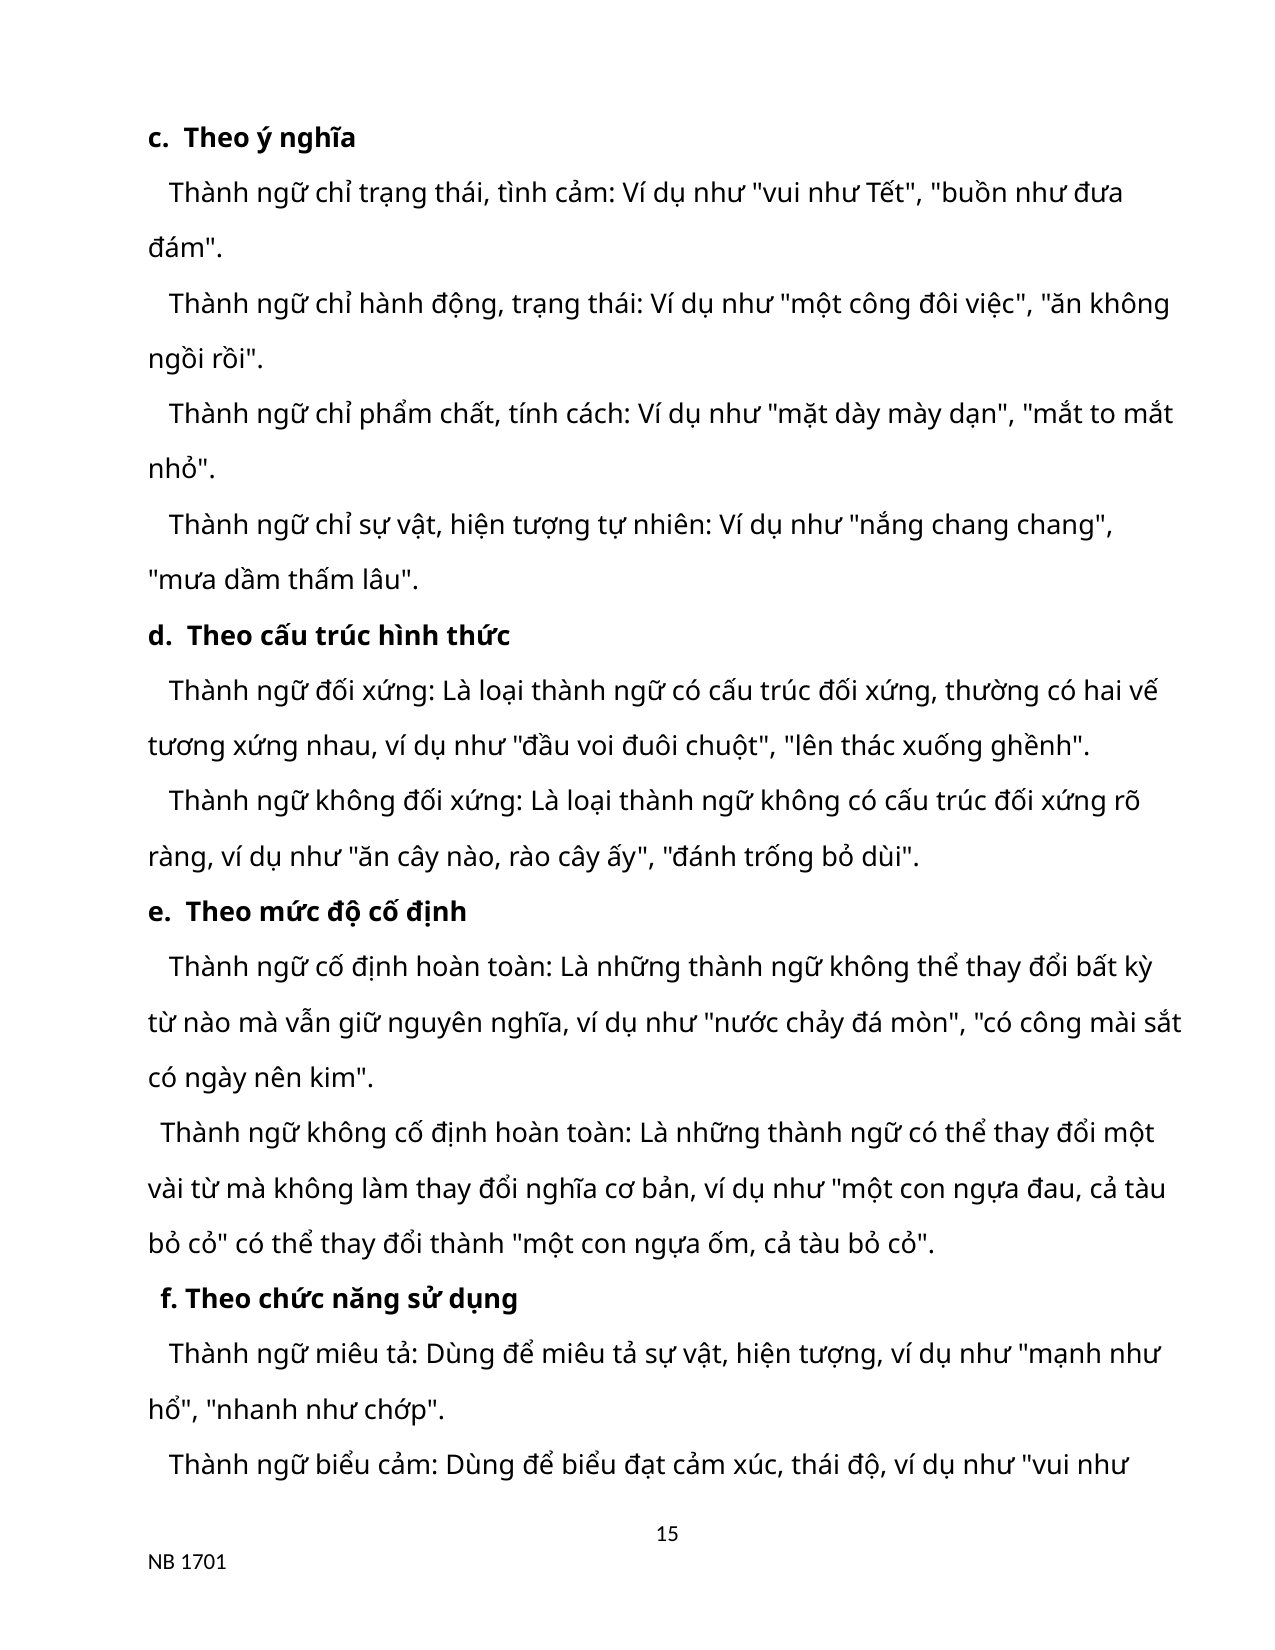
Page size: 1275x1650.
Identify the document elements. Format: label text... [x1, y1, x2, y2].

text f. Theo chức năng sử dụng [148, 1280, 1186, 1317]
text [148, 118, 1186, 1095]
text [148, 1335, 1186, 1482]
text Thành ngữ không cố định hoàn toàn: Là những thành ngữ có thể thay đổi một vài từ mà không làm thay đổi nghĩa cơ bản, ví dụ như "một con ngựa đau, cả tàu bỏ cỏ" có thể thay đổi thành "một con ngựa ốm, cả tàu bỏ cỏ". [148, 1114, 1186, 1261]
